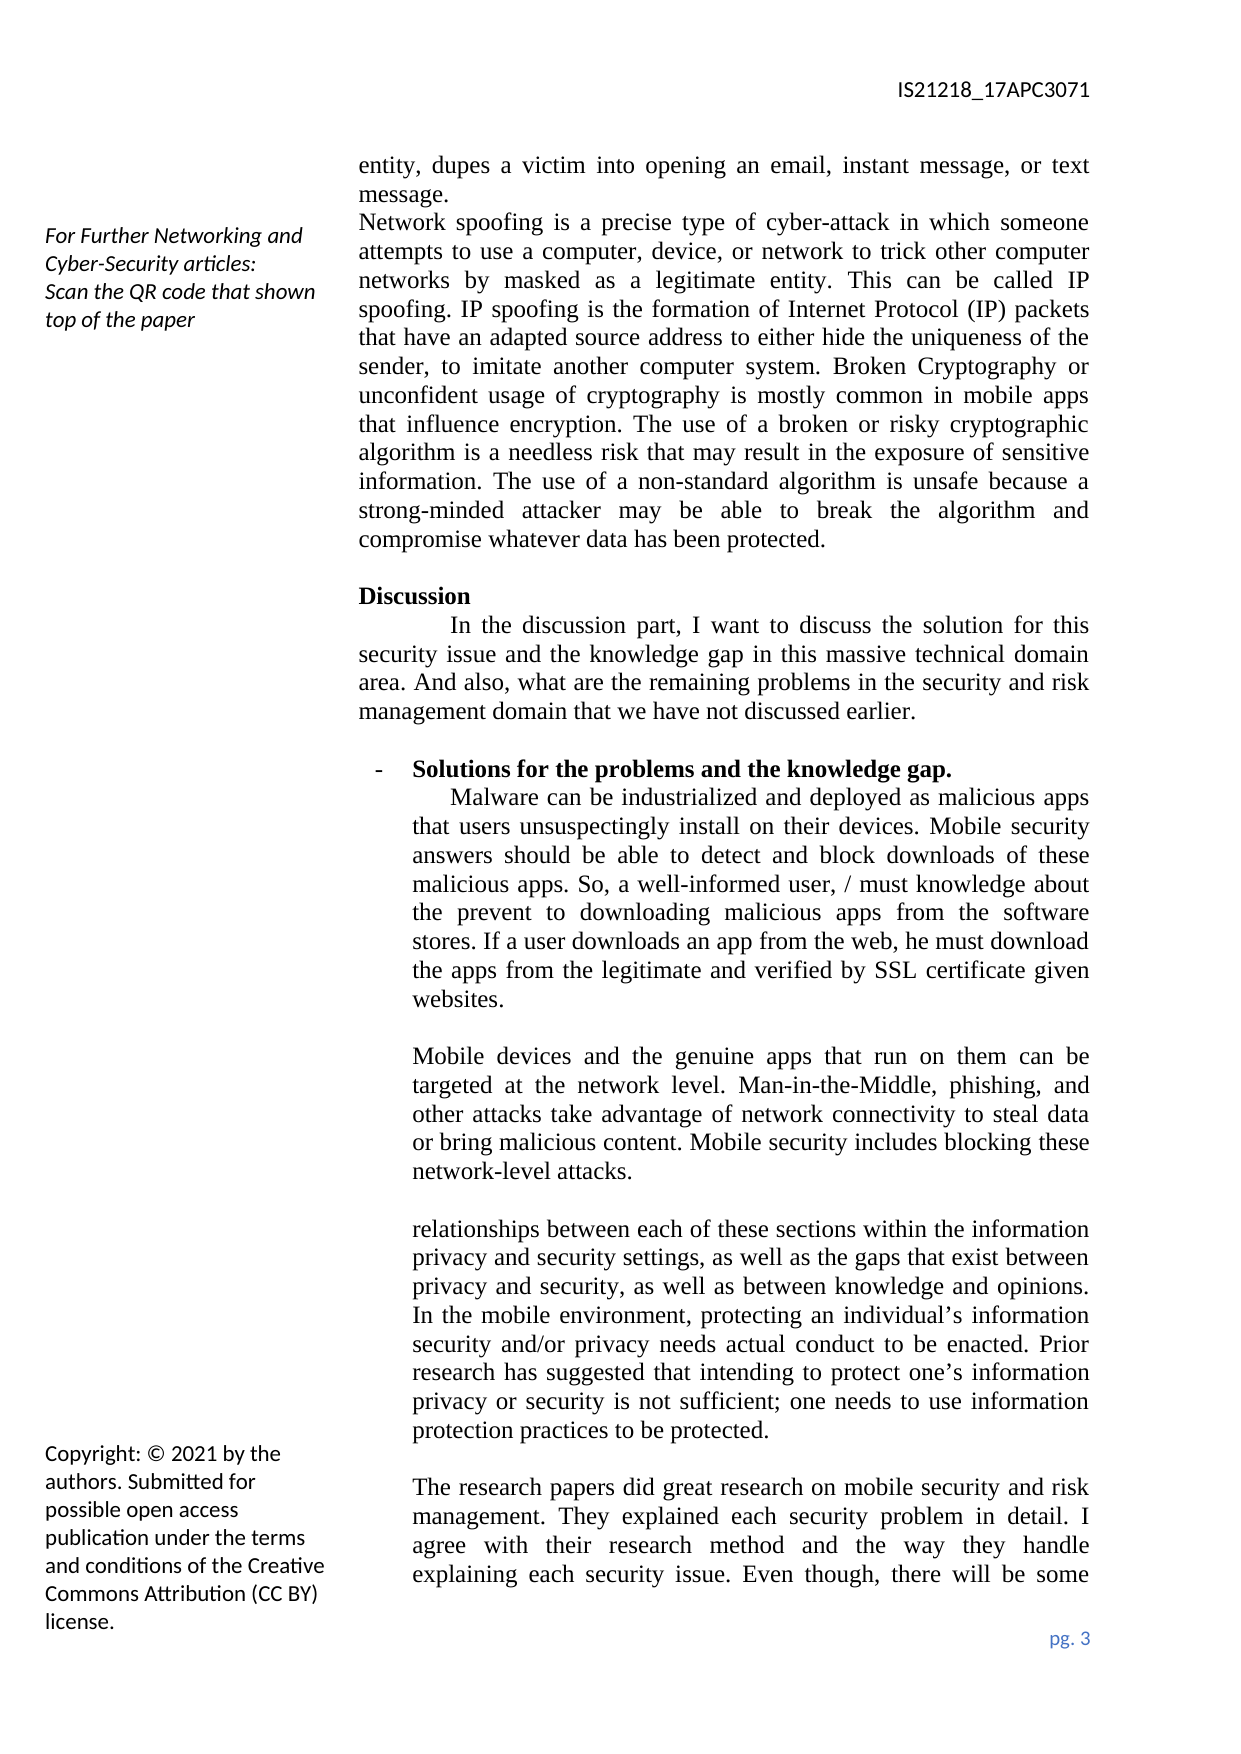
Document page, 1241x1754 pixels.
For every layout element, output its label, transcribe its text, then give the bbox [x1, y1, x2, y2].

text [358, 150, 1090, 207]
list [412, 1472, 1090, 1587]
list relationships between each of these sections within the information privacy and security settings, as well as the gaps that exist between privacy and security, as well as between knowledge and opinions. In the mobile environment, protecting an individual’s information security and/or privacy needs actual conduct to be enacted. Prior research has suggested that intending to protect one’s information privacy or security is not sufficient; one needs to use information protection practices to be protected. [412, 1214, 1090, 1444]
list Malware can be industrialized and deployed as malicious apps that users unsuspectingly install on their devices. Mobile security answers should be able to detect and block downloads of these malicious apps. So, a well-informed user, / must knowledge about the prevent to downloading malicious apps from the software stores. If a user downloads an app from the web, he must download the apps from the legitimate and verified by SSL certificate given websites. [412, 782, 1090, 1012]
text Discussion [358, 581, 1090, 610]
list Mobile devices and the genuine apps that run on them can be targeted at the network level. Man-in-the-Middle, phishing, and other attacks take advantage of network connectivity to steal data or bring malicious content. Mobile security includes blocking these network-level attacks. [412, 1041, 1090, 1185]
list Solutions for the problems and the knowledge gap. [374, 754, 1090, 782]
text In the discussion part, I want to discuss the solution for this security issue and the knowledge gap in this massive technical domain area. And also, what are the remaining problems in the security and risk management domain that we have not discussed earlier. [358, 610, 1090, 725]
text Network spoofing is a precise type of cyber-attack in which someone attempts to use a computer, device, or network to trick other computer networks by masked as a legitimate entity. This can be called IP spoofing. IP spoofing is the formation of Internet Protocol (IP) packets that have an adapted source address to either hide the uniqueness of the sender, to imitate another computer system. Broken Cryptography or unconfident usage of cryptography is mostly common in mobile apps that influence encryption. The use of a broken or risky cryptographic algorithm is a needless risk that may result in the exposure of sensitive information. The use of a non-standard algorithm is unsafe because a strong-minded attacker may be able to break the algorithm and compromise whatever data has been protected. [358, 207, 1090, 552]
